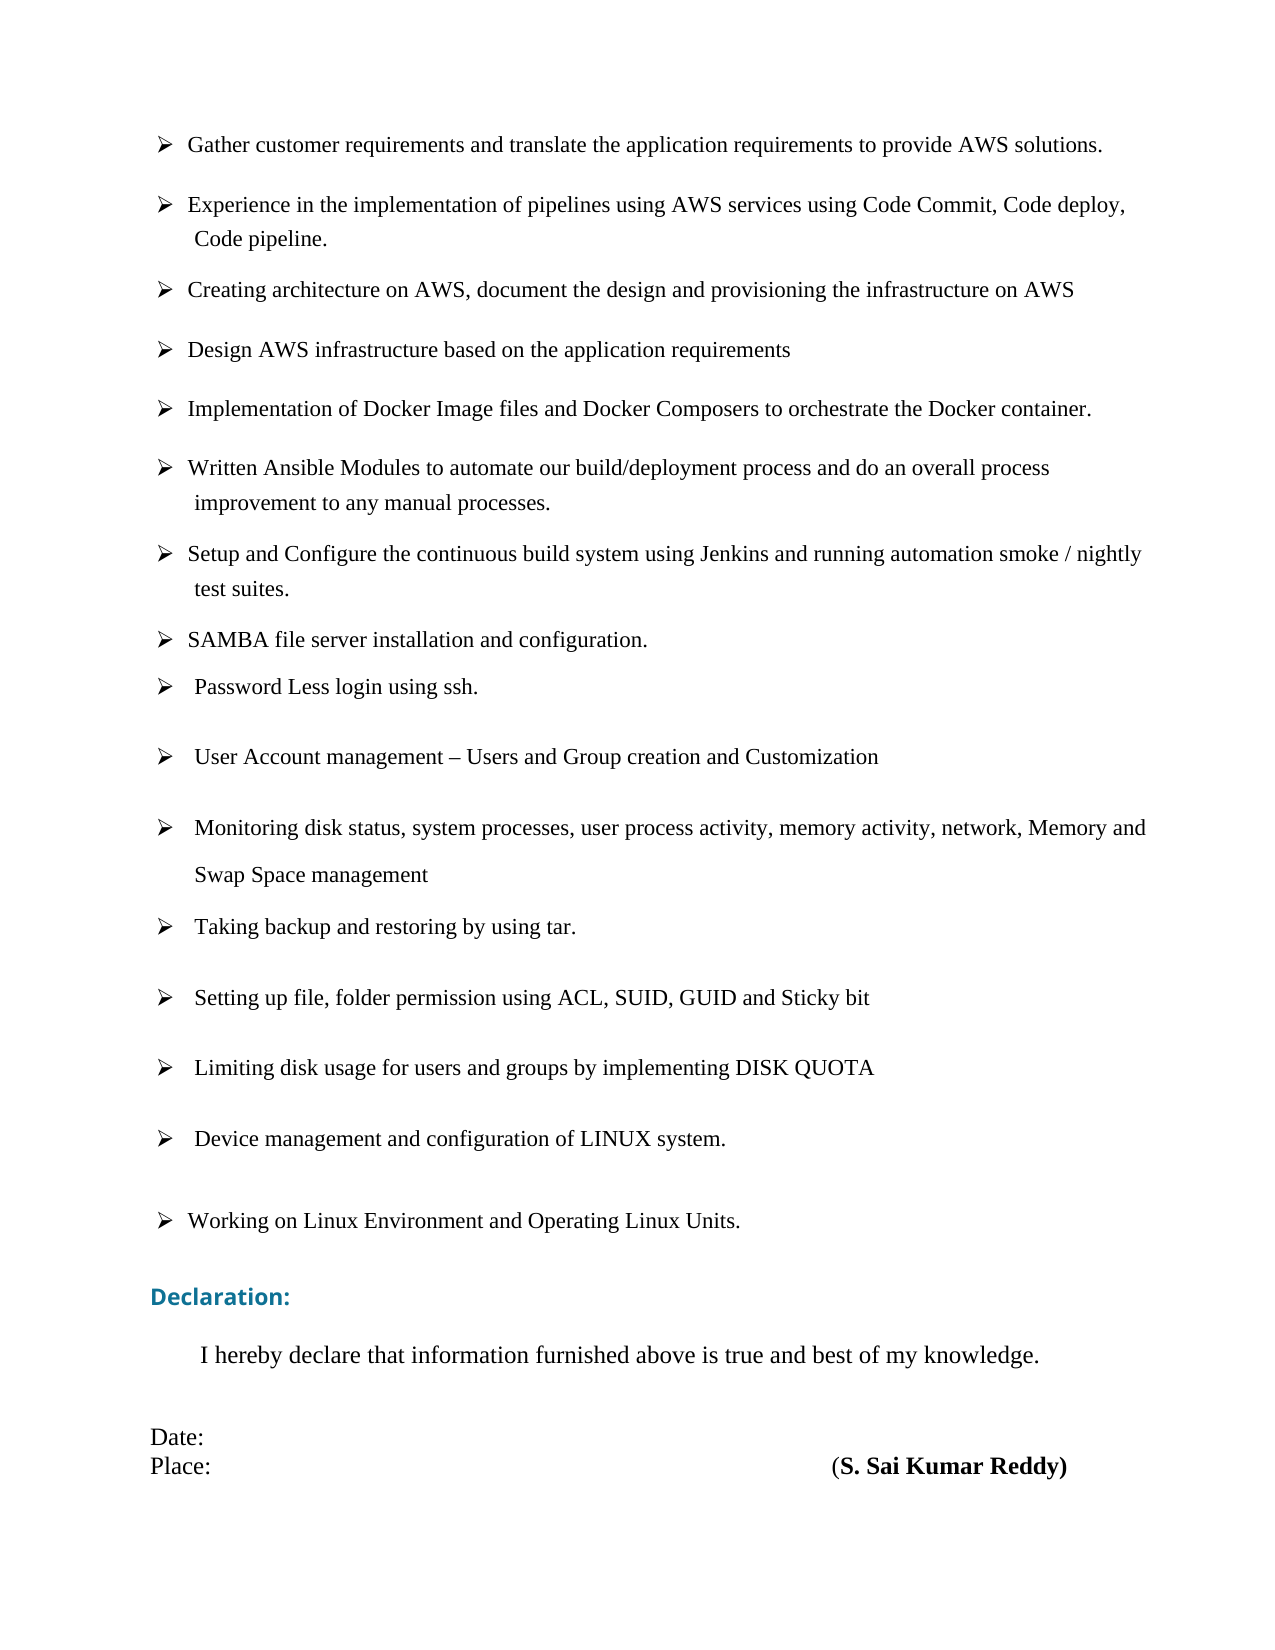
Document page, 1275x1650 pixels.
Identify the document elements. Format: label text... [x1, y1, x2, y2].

list SAMBA file server installation and configuration. [157, 613, 1148, 660]
text Declaration: [150, 1281, 1148, 1312]
list Working on Linux Environment and Operating Linux Units. [157, 1195, 1148, 1242]
list Monitoring disk status, system processes, user process activity, memory activity, network, Memory and Swap Space management [157, 801, 1148, 888]
list Implementation of Docker Image files and Docker Composers to orchestrate the Docker container. [157, 382, 1148, 429]
subtitle I hereby declare that information furnished above is true and best of my knowledge. [150, 1341, 1148, 1369]
list Gather customer requirements and translate the application requirements to provide AWS solutions. [157, 119, 1148, 166]
list Design AWS infrastructure based on the application requirements [157, 323, 1148, 370]
list Setup and Configure the continuous build system using Jenkins and running automation smoke / nightly test suites. [157, 528, 1148, 601]
list Password Less login using ssh. [157, 660, 1148, 707]
list Setting up file, folder permission using ACL, SUID, GUID and Sticky bit [157, 971, 1148, 1018]
list Taking backup and restoring by using tar. [157, 901, 1148, 948]
text Date: [150, 1422, 1148, 1451]
list Limiting disk usage for users and groups by implementing DISK QUOTA [157, 1042, 1148, 1088]
text Place: (S. Sai Kumar Reddy) [150, 1451, 1148, 1479]
list Device management and configuration of LINUX system. [157, 1112, 1148, 1159]
list Experience in the implementation of pipelines using AWS services using Code Commit, Code deploy, Code pipeline. [157, 178, 1148, 251]
list Creating architecture on AWS, document the design and provisioning the infrastructure on AWS [157, 264, 1148, 311]
list User Account management – Users and Group creation and Customization [157, 731, 1148, 778]
list Written Ansible Modules to automate our build/deployment process and do an overall process improvement to any manual processes. [157, 442, 1148, 515]
